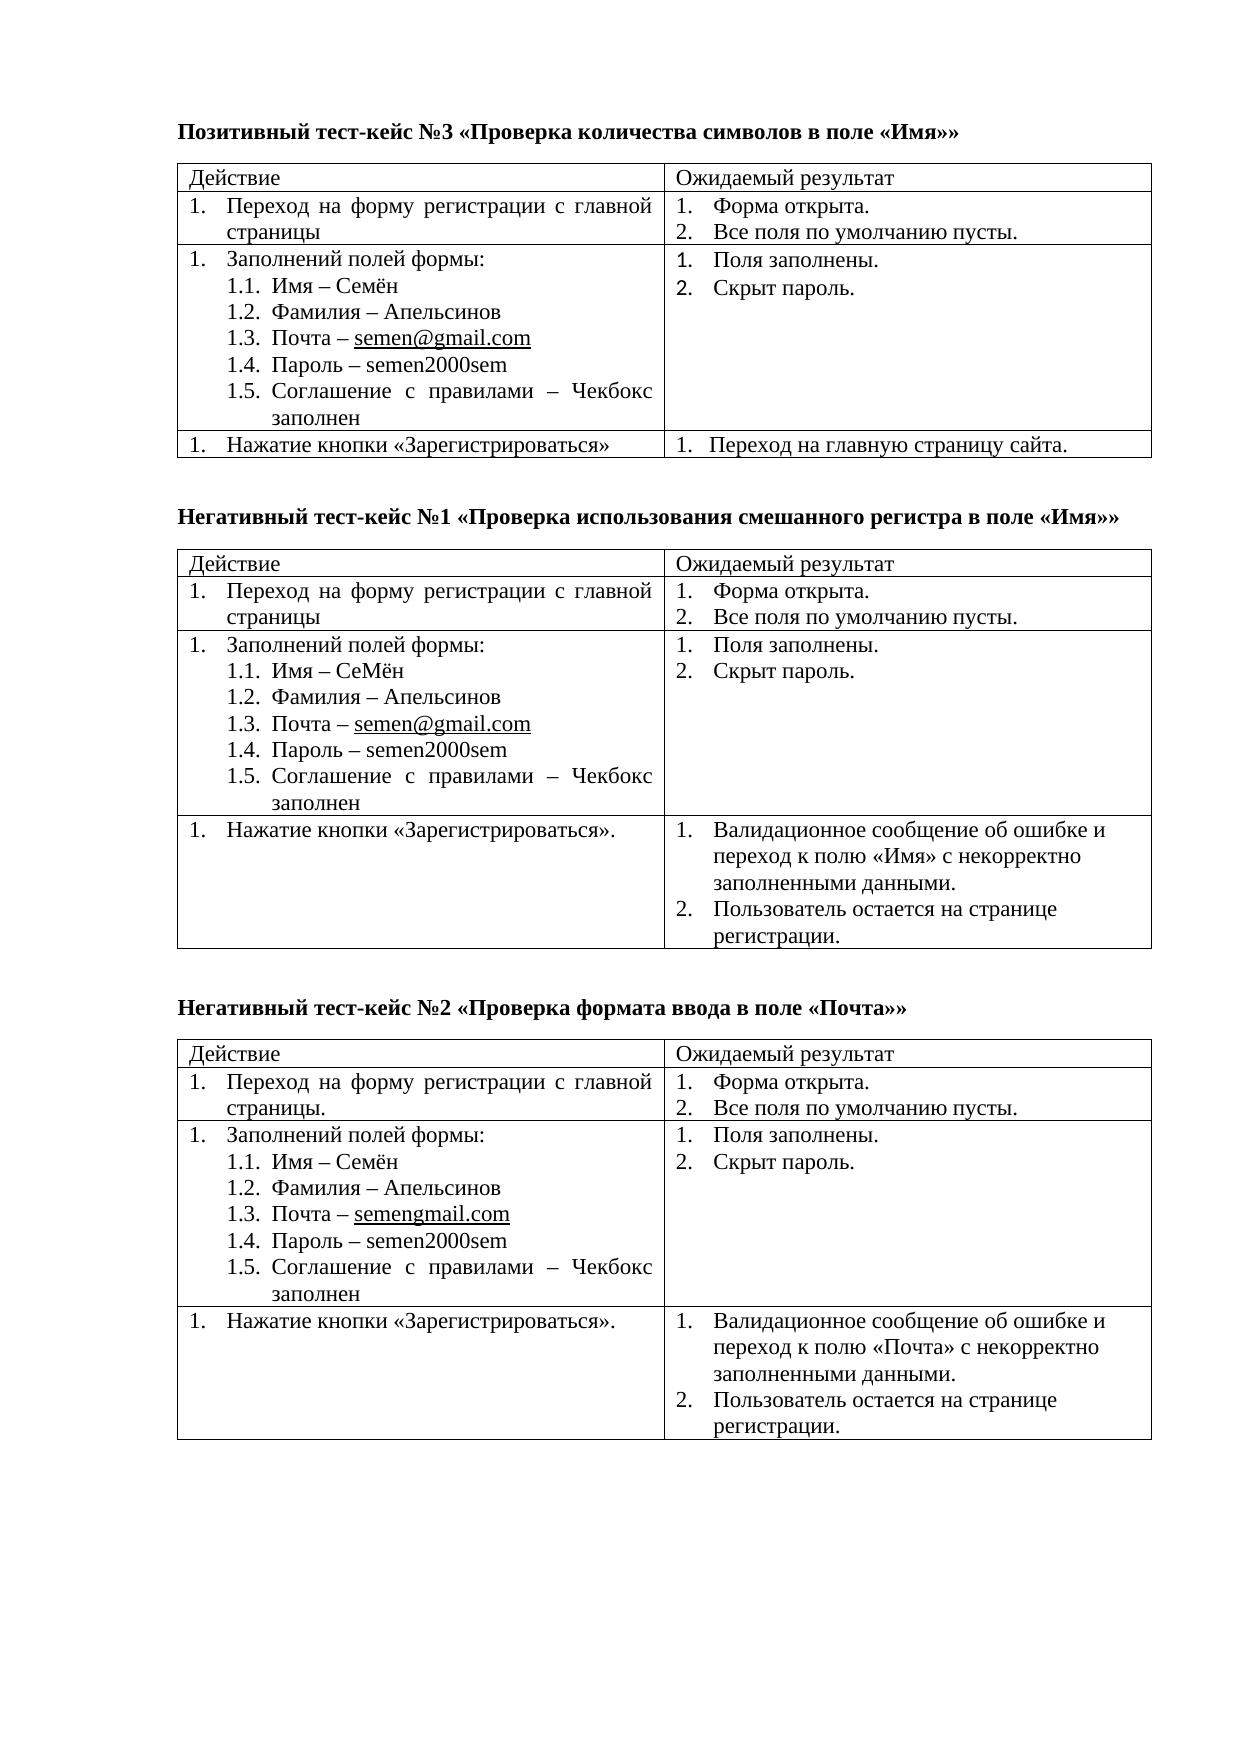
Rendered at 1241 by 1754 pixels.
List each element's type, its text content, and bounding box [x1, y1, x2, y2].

table_cell Форма открыта. Все поля по умолчанию пусты. [665, 192, 1151, 244]
table_cell Форма открыта. Все поля по умолчанию пусты. [665, 577, 1151, 630]
table_header Действие [178, 1040, 664, 1067]
table_header Ожидаемый результат [665, 550, 1151, 576]
table_cell Переход на форму регистрации с главной страницы. [178, 1068, 664, 1120]
table_cell Валидационное сообщение об ошибке и переход к полю «Имя» с некорректно заполненными данными. Пользователь остается на странице регистрации. [665, 816, 1151, 948]
table_cell Переход на форму регистрации с главной страницы [178, 577, 664, 630]
table_cell Нажатие кнопки «Зарегистрироваться». [178, 816, 664, 948]
table_cell Нажатие кнопки «Зарегистрироваться». [178, 1307, 664, 1439]
table_cell Валидационное сообщение об ошибке и переход к полю «Почта» с некорректно заполненными данными. Пользователь остается на странице регистрации. [665, 1307, 1151, 1439]
table_cell Поля заполнены. Скрыт пароль. [665, 245, 1151, 430]
table_header Действие [178, 550, 664, 576]
text Негативный тест-кейс №1 «Проверка использования смешанного регистра в поле «Имя»» [177, 503, 1152, 530]
table_cell Переход на главную страницу сайта. [665, 431, 1151, 457]
table_cell Заполнений полей формы: Имя – Семён Фамилия – Апельсинов Почта – semengmail.com Пароль – semen2000sem Соглашение с правилами – Чекбокс заполнен [178, 1121, 664, 1306]
text Негативный тест-кейс №2 «Проверка формата ввода в поле «Почта»» [177, 994, 1152, 1021]
table_cell Поля заполнены. Скрыт пароль. [665, 1121, 1151, 1306]
table_cell Поля заполнены. Скрыт пароль. [665, 631, 1151, 815]
text Позитивный тест-кейс №3 «Проверка количества символов в поле «Имя»» [177, 118, 1152, 144]
table_cell Заполнений полей формы: Имя – Семён Фамилия – Апельсинов Почта – semen@gmail.com Пароль – semen2000sem Соглашение с правилами – Чекбокс заполнен [178, 245, 664, 430]
table_header Действие [178, 164, 664, 191]
table_cell Нажатие кнопки «Зарегистрироваться» [178, 431, 664, 457]
table_cell Переход на форму регистрации с главной страницы [178, 192, 664, 244]
table_header Ожидаемый результат [665, 1040, 1151, 1067]
table_cell Заполнений полей формы: Имя – СеМён Фамилия – Апельсинов Почта – semen@gmail.com Пароль – semen2000sem Соглашение с правилами – Чекбокс заполнен [178, 631, 664, 815]
table_header Ожидаемый результат [665, 164, 1151, 191]
table_cell Форма открыта. Все поля по умолчанию пусты. [665, 1068, 1151, 1120]
